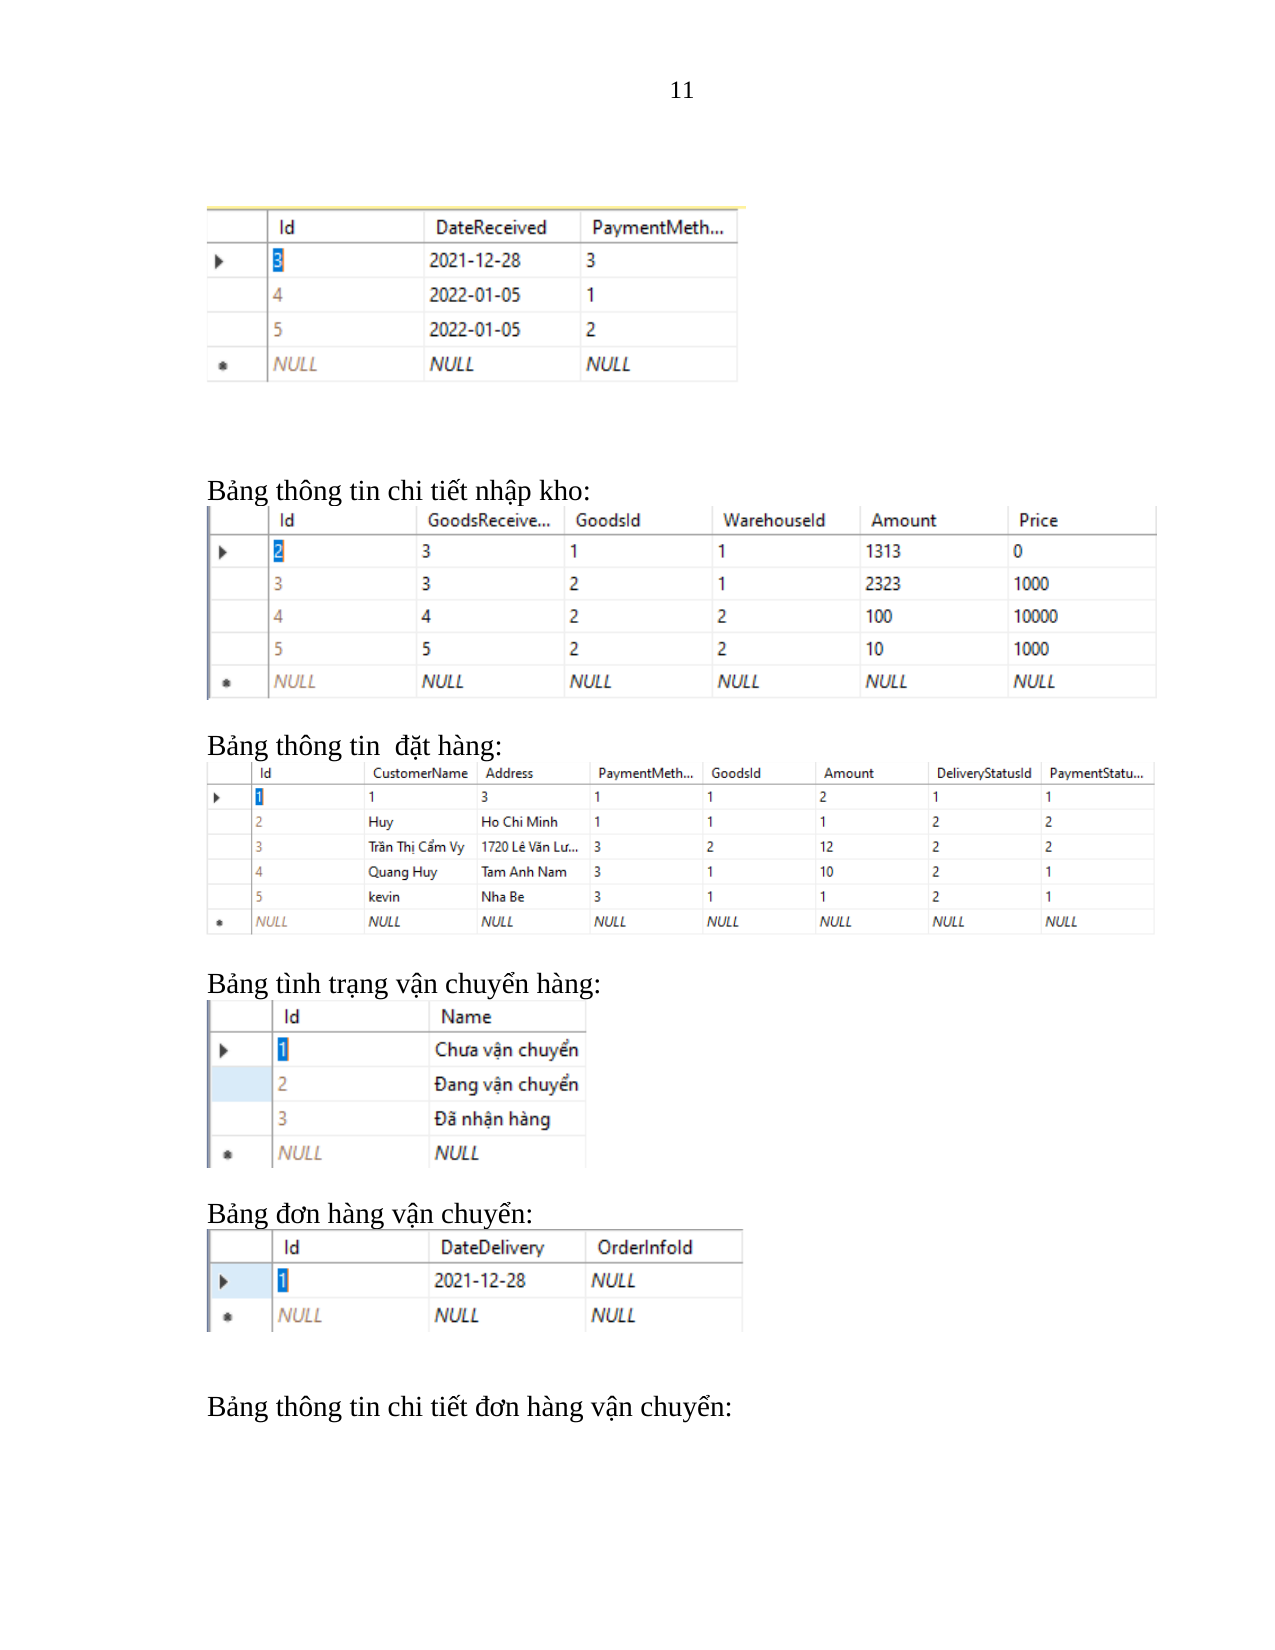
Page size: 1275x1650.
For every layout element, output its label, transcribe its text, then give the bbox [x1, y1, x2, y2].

text Bảng tình trạng vận chuyển hàng: [207, 967, 1157, 1000]
picture [206, 1229, 748, 1332]
text Bảng thông tin chi tiết đơn hàng vận chuyển: [207, 1389, 1157, 1422]
picture [206, 206, 746, 387]
picture [206, 1000, 587, 1168]
text Bảng thông tin đặt hàng: [207, 728, 1157, 762]
text Bảng đơn hàng vận chuyển: [207, 1196, 1157, 1230]
text Bảng thông tin chi tiết nhập kho: [207, 473, 1157, 506]
picture [206, 762, 1157, 938]
picture [206, 506, 1157, 700]
